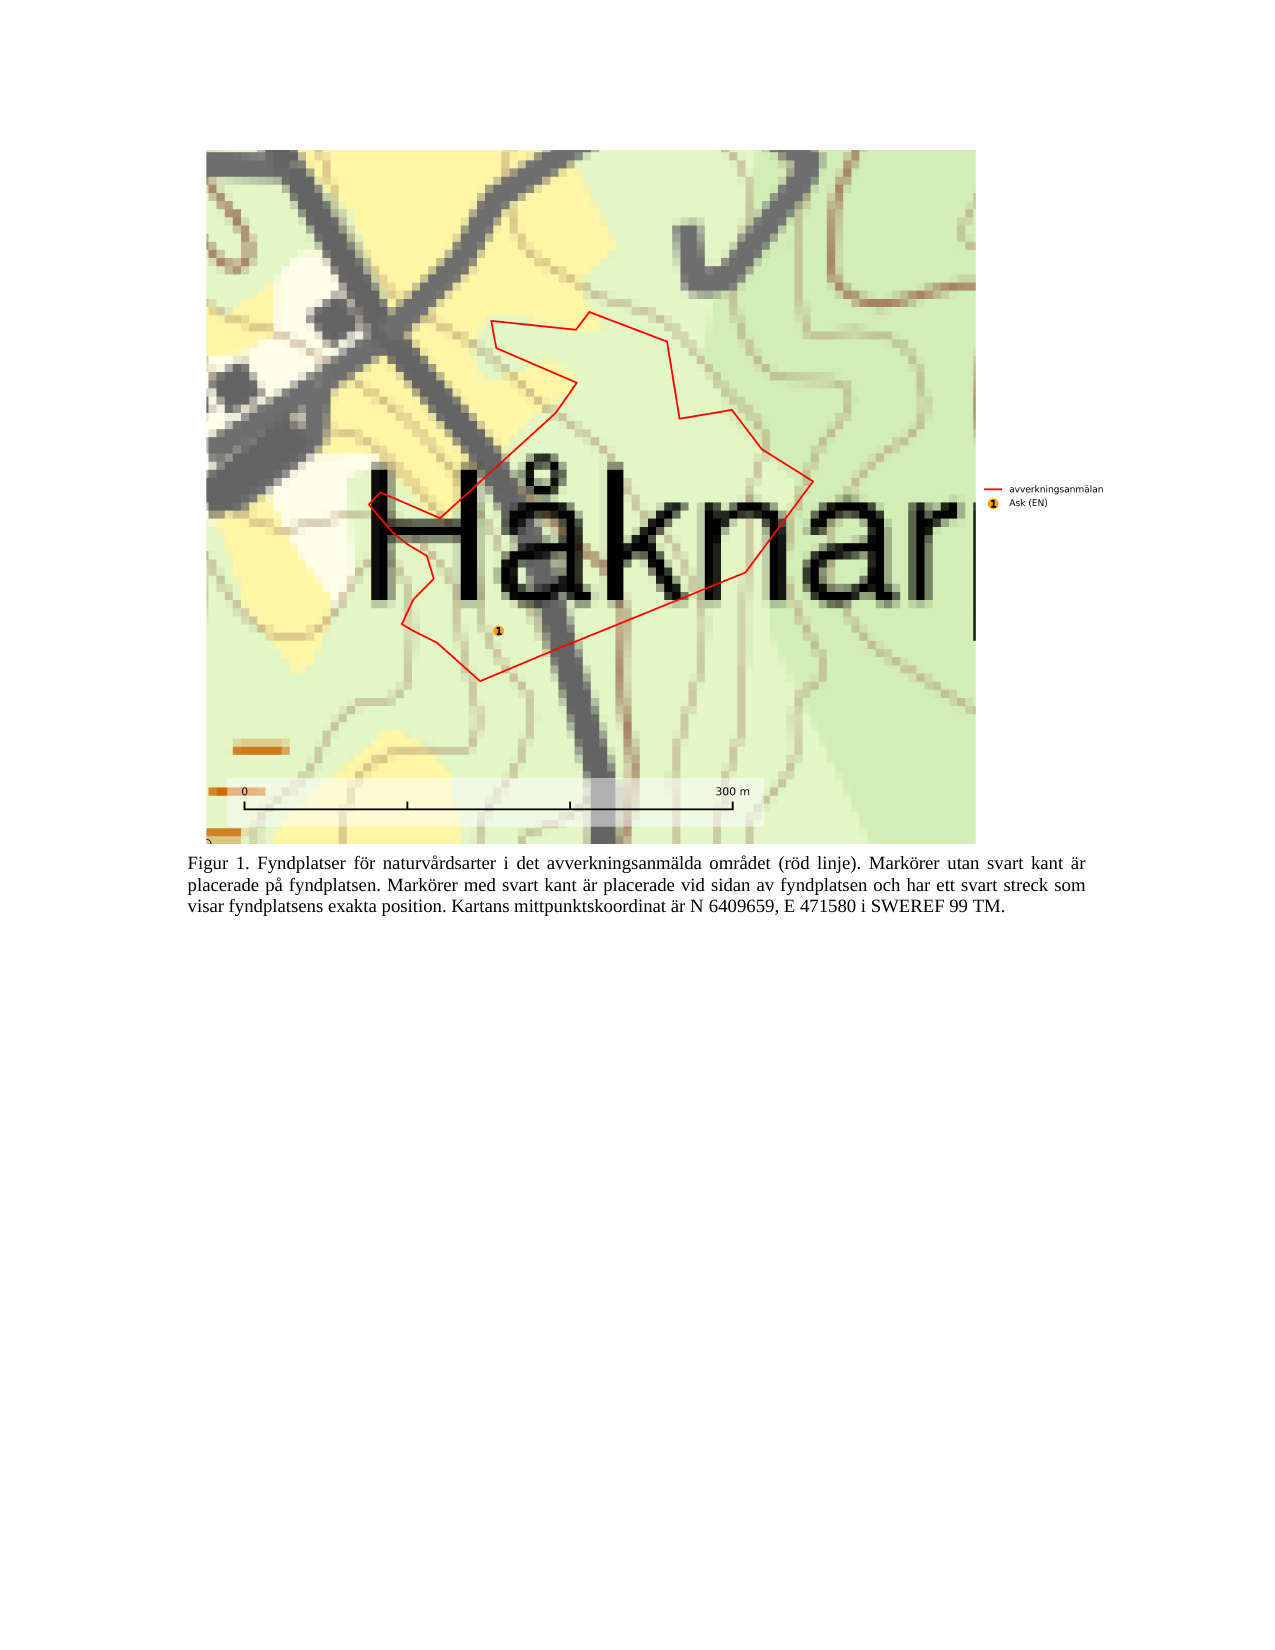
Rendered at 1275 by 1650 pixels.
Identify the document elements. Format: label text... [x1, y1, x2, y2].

text Figur 1. Fyndplatser för naturvårdsarter i det avverkningsanmälda området (röd linje). Markörer utan svart kant är placerade på fyndplatsen. Markörer med svart kant är placerade vid sidan av fyndplatsen och har ett svart streck som visar fyndplatsens exakta position. Kartans mittpunktskoordinat är N 6409659, E 471580 i SWEREF 99 TM. [187, 852, 1087, 917]
picture [206, 150, 1107, 844]
